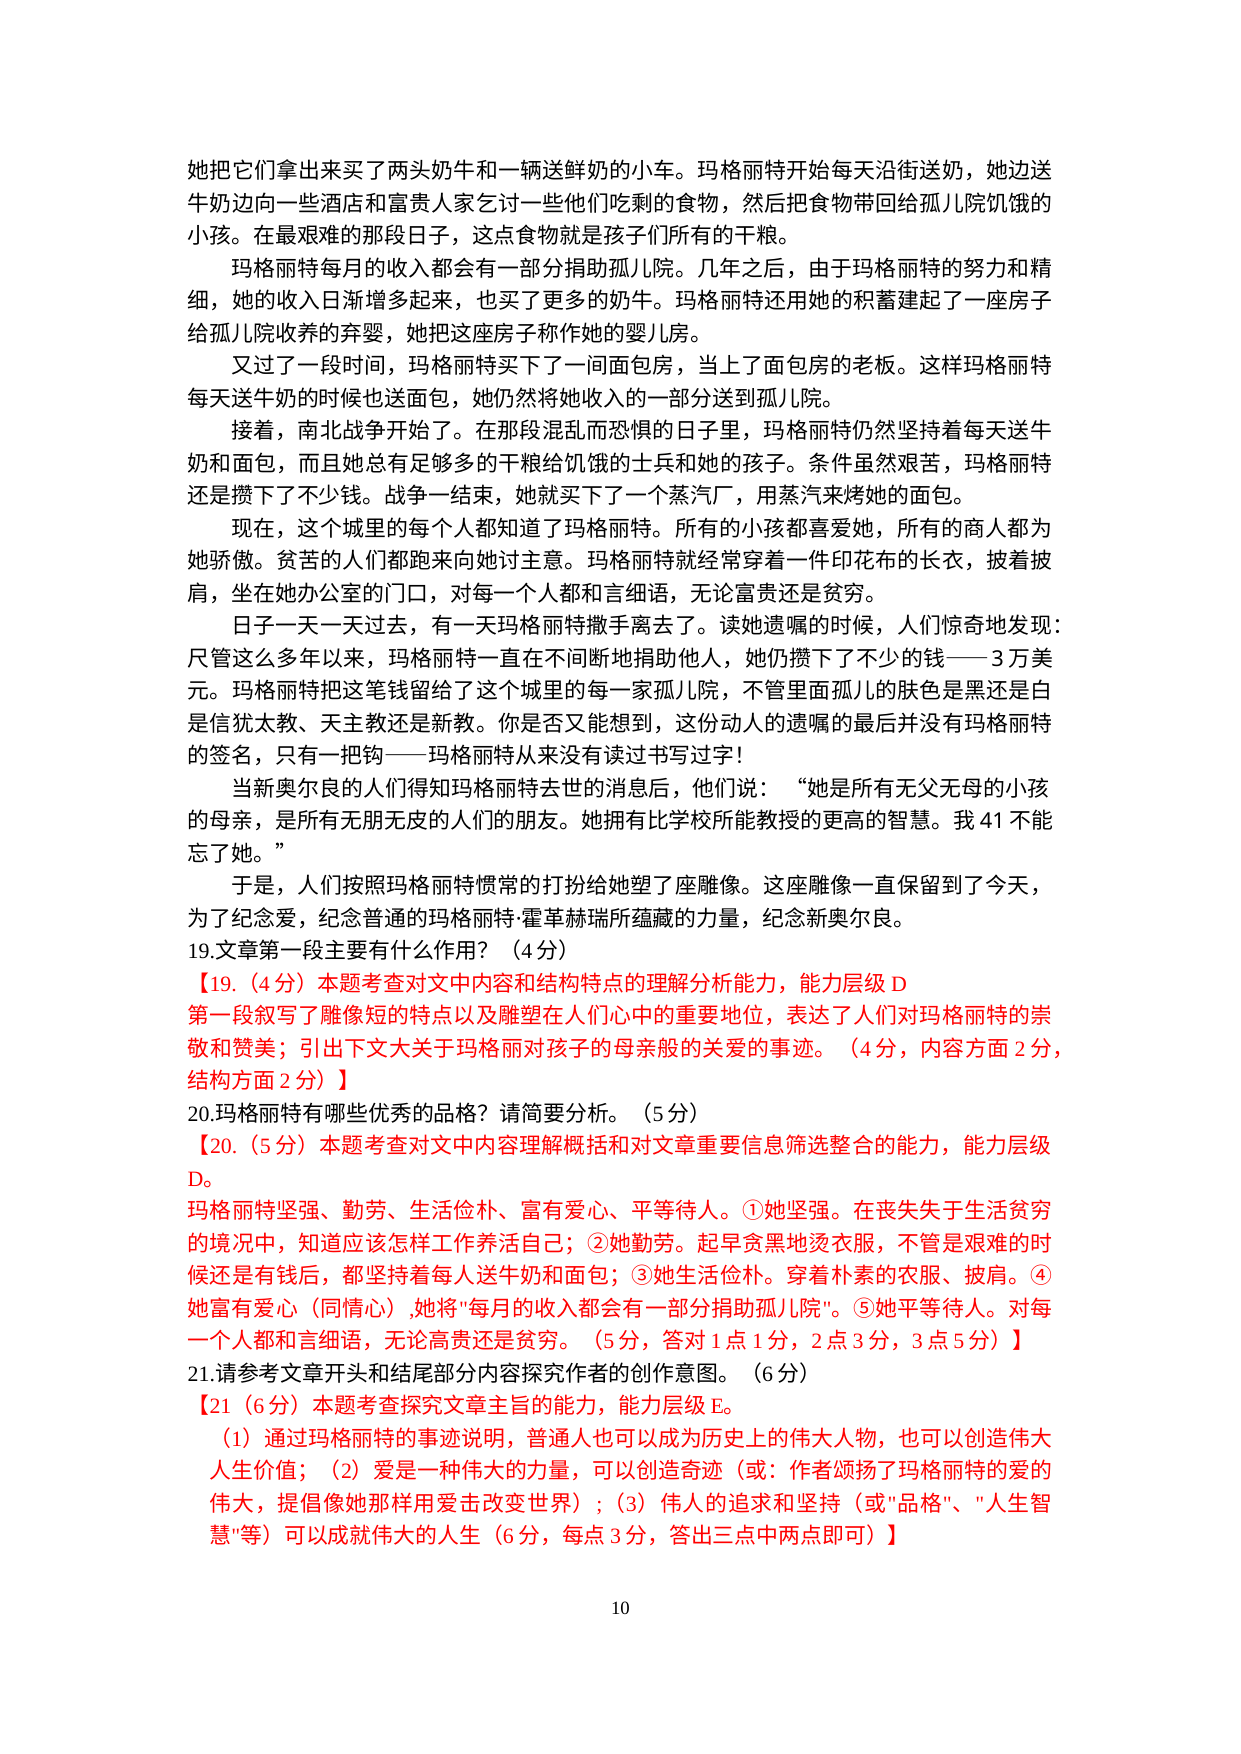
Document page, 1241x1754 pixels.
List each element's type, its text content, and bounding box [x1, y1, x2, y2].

text 于是，人们按照玛格丽特惯常的打扮给她塑了座雕像。这座雕像一直保留到了今天，为了纪念爱，纪念普通的玛格丽特·霍革赫瑞所蕴藏的力量，纪念新奥尔良。 [187, 868, 1053, 933]
text 玛格丽特坚强、勤劳、生活俭朴、富有爱心、平等待人。①她坚强。在丧失失于生活贫穷的境况中，知道应该怎样工作养活自己；②她勤劳。起早贪黑地烫衣服，不管是艰难的时候还是有钱后，都坚持着每人送牛奶和面包；③她生活俭朴。穿着朴素的农服、披肩。④她富有爱心（同情心）,她将"每月的收入都会有一部分捐助孤儿院"。⑤她平等待人。对每一个人都和言细语，无论高贵还是贫穷。（5分，答对1点1分，2点3分，3点5分）】 [187, 1193, 1053, 1355]
text 当新奥尔良的人们得知玛格丽特去世的消息后，他们说： “她是所有无父无母的小孩的母亲，是所有无朋无皮的人们的朋友。她拥有比学校所能教授的更高的智慧。我41不能忘了她。” [187, 770, 1053, 868]
text 第一段叙写了雕像短的特点以及雕塑在人们心中的重要地位，表达了人们对玛格丽特的崇敬和赞美；引出下文大关于玛格丽对孩子的母亲般的关爱的事迹。（4分，内容方面2分，结构方面2分）】 [187, 998, 1053, 1095]
text 【20.（5分）本题考查对文中内容理解概括和对文章重要信息筛选整合的能力，能力层级D。 [187, 1128, 1053, 1193]
text 21.请参考文章开头和结尾部分内容探究作者的创作意图。（6分） [187, 1355, 1053, 1388]
text 20.玛格丽特有哪些优秀的品格？请简要分析。（5分） [187, 1095, 1053, 1128]
text 又过了一段时间，玛格丽特买下了一间面包房，当上了面包房的老板。这样玛格丽特每天送牛奶的时候也送面包，她仍然将她收入的一部分送到孤儿院。 [187, 348, 1053, 413]
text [187, 153, 1053, 250]
text 日子一天一天过去，有一天玛格丽特撒手离去了。读她遗嘱的时候，人们惊奇地发现：尺管这么多年以来，玛格丽特一直在不间断地捐助他人，她仍攒下了不少的钱——3万美元。玛格丽特把这笔钱留给了这个城里的每一家孤儿院，不管里面孤儿的肤色是黑还是白，是信犹太教、天主教还是新教。你是否又能想到，这份动人的遗嘱的最后并没有玛格丽特的签名，只有一把钩——玛格丽特从来没有读过书写过字！ [187, 608, 1053, 770]
text 【21（6分）本题考查探究文章主旨的能力，能力层级E。 [187, 1388, 1053, 1420]
text 现在，这个城里的每个人都知道了玛格丽特。所有的小孩都喜爱她，所有的商人都为她骄傲。贫苦的人们都跑来向她讨主意。玛格丽特就经常穿着一件印花布的长衣，披着披肩，坐在她办公室的门口，对每一个人都和言细语，无论富贵还是贫穷。 [187, 510, 1053, 608]
text 玛格丽特每月的收入都会有一部分捐助孤儿院。几年之后，由于玛格丽特的努力和精细，她的收入日渐增多起来，也买了更多的奶牛。玛格丽特还用她的积蓄建起了一座房子给孤儿院收养的弃婴，她把这座房子称作她的婴儿房。 [187, 250, 1053, 348]
text （1）通过玛格丽特的事迹说明，普通人也可以成为历史上的伟大人物，也可以创造伟大人生价值；（2）爱是一种伟大的力量，可以创造奇迹（或：作者颂扬了玛格丽特的爱的伟大，提倡像她那样用爱击改变世界）;（3）伟人的追求和坚持（或"品格"、"人生智慧"等）可以成就伟大的人生（6分，每点3分，答出三点中两点即可）】 [209, 1420, 1053, 1550]
text 19.文章第一段主要有什么作用？（4分） [187, 933, 1053, 965]
text 接着，南北战争开始了。在那段混乱而恐惧的日子里，玛格丽特仍然坚持着每天送牛奶和面包，而且她总有足够多的干粮给饥饿的士兵和她的孩子。条件虽然艰苦，玛格丽特还是攒下了不少钱。战争一结束，她就买下了一个蒸汽厂，用蒸汽来烤她的面包。 [187, 413, 1053, 510]
text 【19.（4分）本题考查对文中内容和结构特点的理解分析能力，能力层级D [187, 965, 1053, 998]
